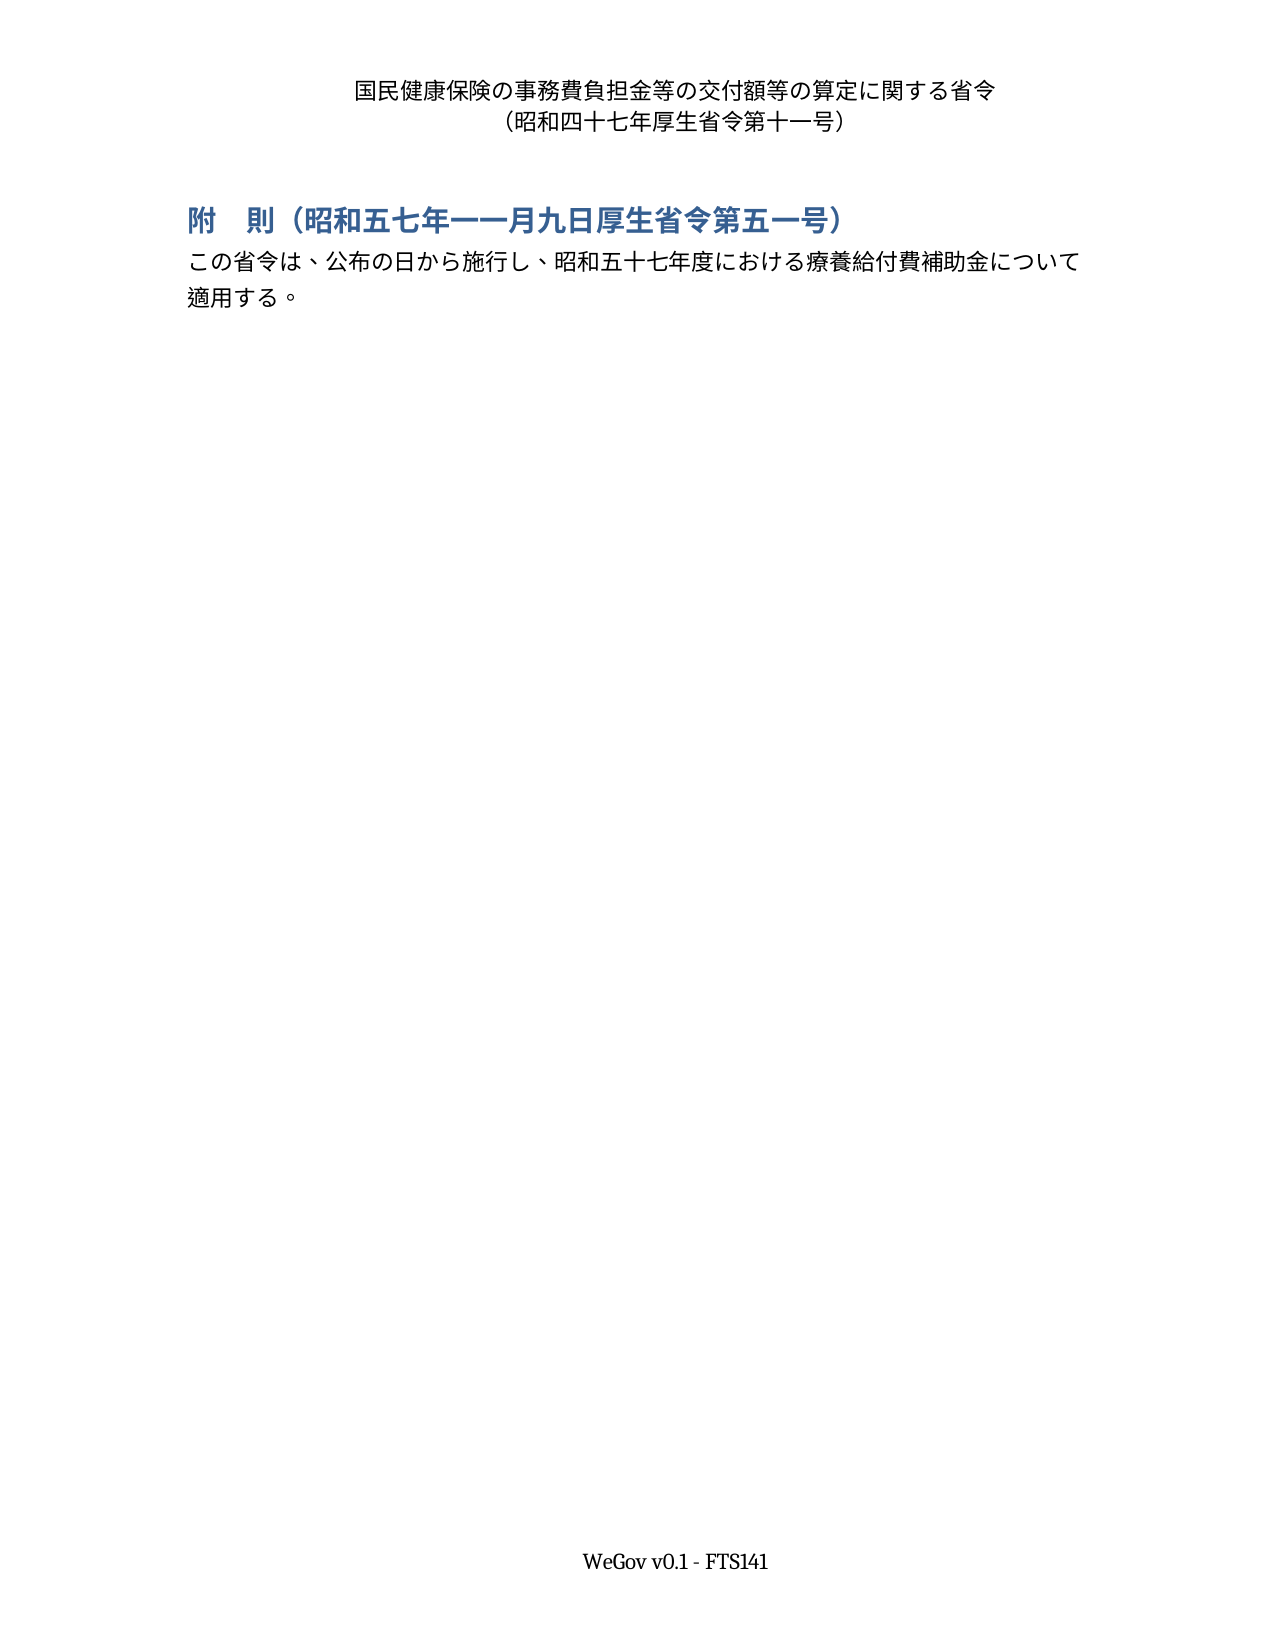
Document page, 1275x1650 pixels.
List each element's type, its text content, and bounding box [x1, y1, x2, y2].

text この省令は、公布の日から施行し、昭和五十七年度における療養給付費補助金について適用する。 [187, 246, 1087, 313]
subtitle 附 則（昭和五七年一一月九日厚生省令第五一号） [187, 200, 1087, 240]
